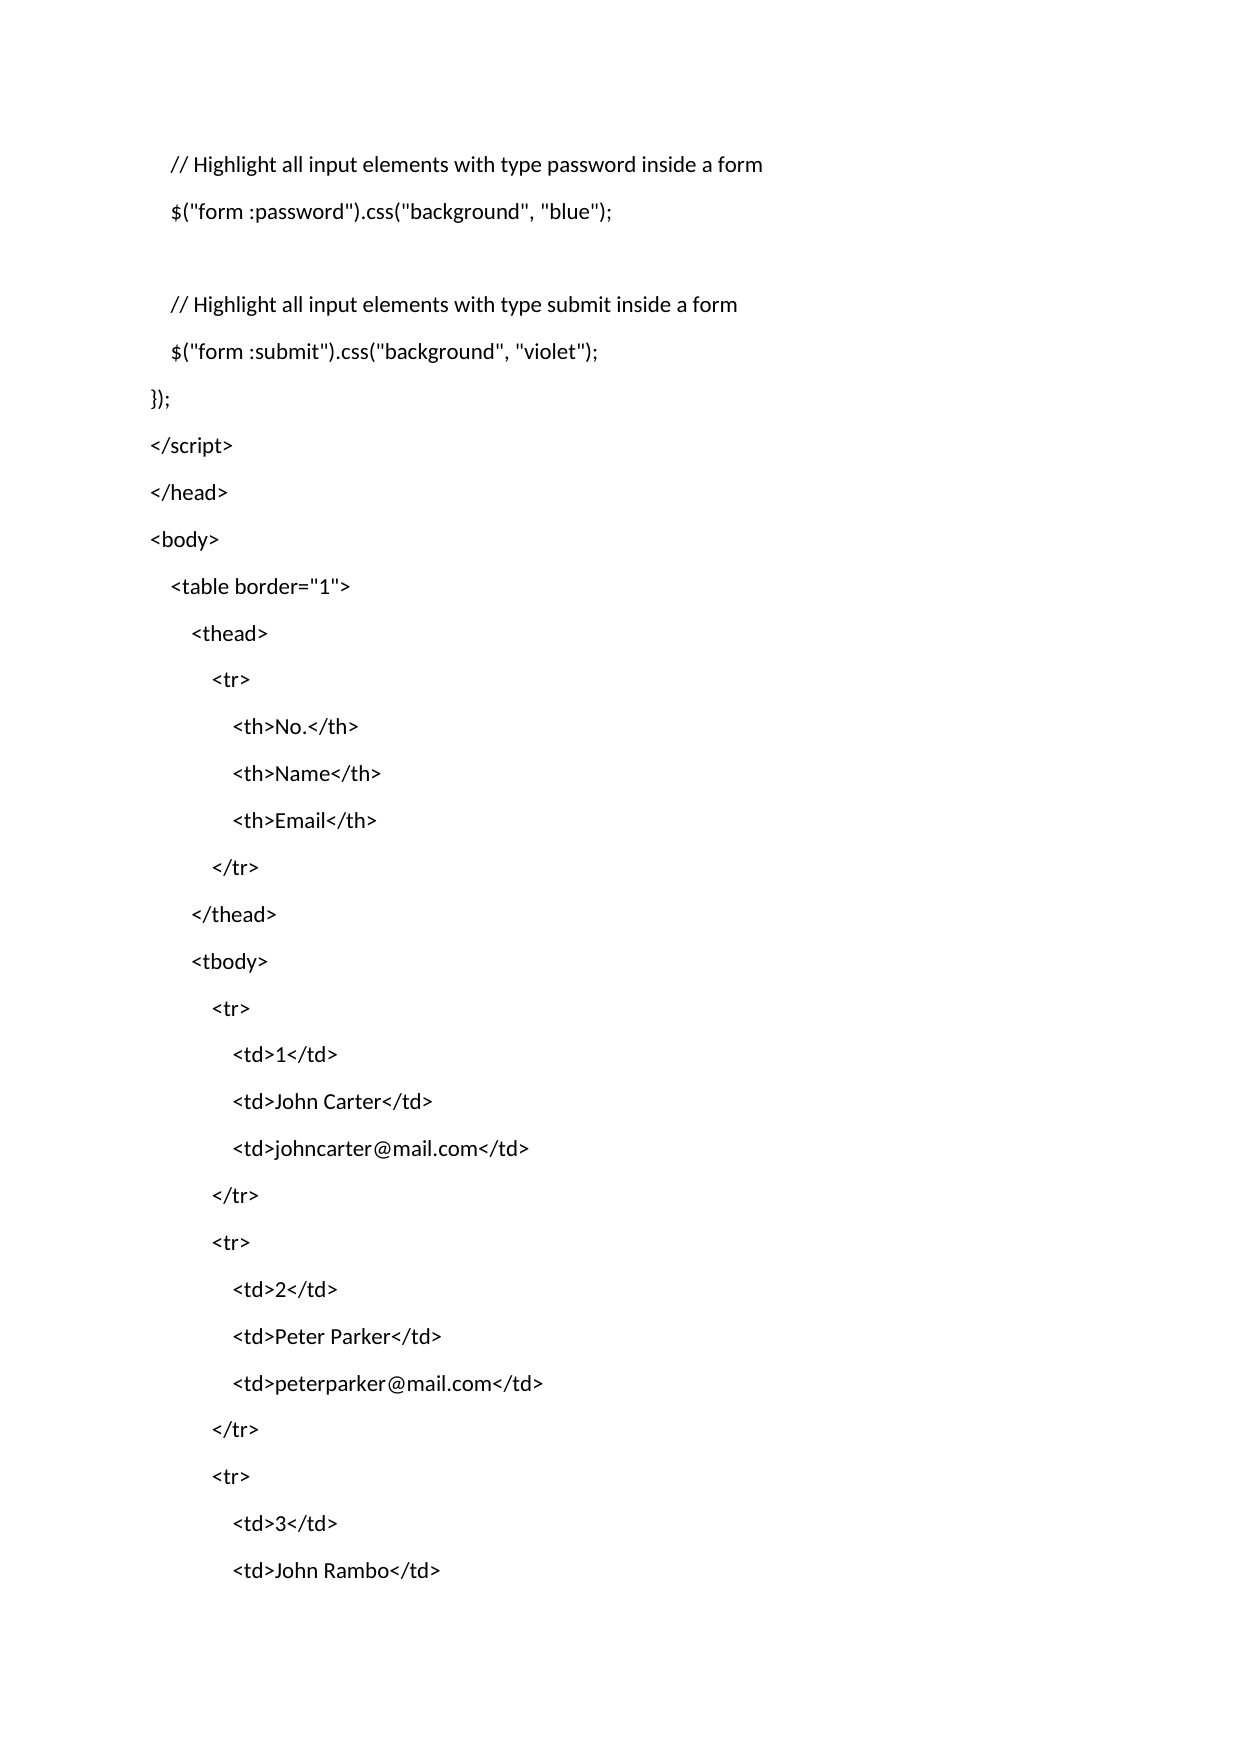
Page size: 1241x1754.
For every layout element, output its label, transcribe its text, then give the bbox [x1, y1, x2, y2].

text <td>2</td> [150, 1275, 1090, 1303]
text <td>John Rambo</td> [150, 1556, 1090, 1584]
text $("form :password").css("background", "blue"); [150, 197, 1090, 225]
text <th>Email</th> [150, 806, 1090, 834]
text <tr> [150, 666, 1090, 694]
text <table border="1"> [150, 572, 1090, 600]
text <td>Peter Parker</td> [150, 1322, 1090, 1350]
text <td>1</td> [150, 1041, 1090, 1069]
text </script> [150, 431, 1090, 459]
text </tr> [150, 1181, 1090, 1209]
text <td>peterparker@mail.com</td> [150, 1369, 1090, 1397]
text <tr> [150, 1228, 1090, 1256]
text </tr> [150, 853, 1090, 881]
text <th>Name</th> [150, 759, 1090, 787]
text <td>3</td> [150, 1509, 1090, 1537]
text $("form :submit").css("background", "violet"); [150, 337, 1090, 366]
text <tr> [150, 994, 1090, 1022]
text <th>No.</th> [150, 712, 1090, 741]
text <body> [150, 525, 1090, 553]
text <td>johncarter@mail.com</td> [150, 1134, 1090, 1162]
text </head> [150, 478, 1090, 506]
text }); [150, 384, 1090, 412]
text // Highlight all input elements with type password inside a form [150, 150, 1090, 178]
text <thead> [150, 619, 1090, 647]
text <tbody> [150, 947, 1090, 975]
text <td>John Carter</td> [150, 1087, 1090, 1116]
text </tr> [150, 1416, 1090, 1444]
text // Highlight all input elements with type submit inside a form [150, 291, 1090, 319]
text </thead> [150, 900, 1090, 928]
text <tr> [150, 1462, 1090, 1491]
